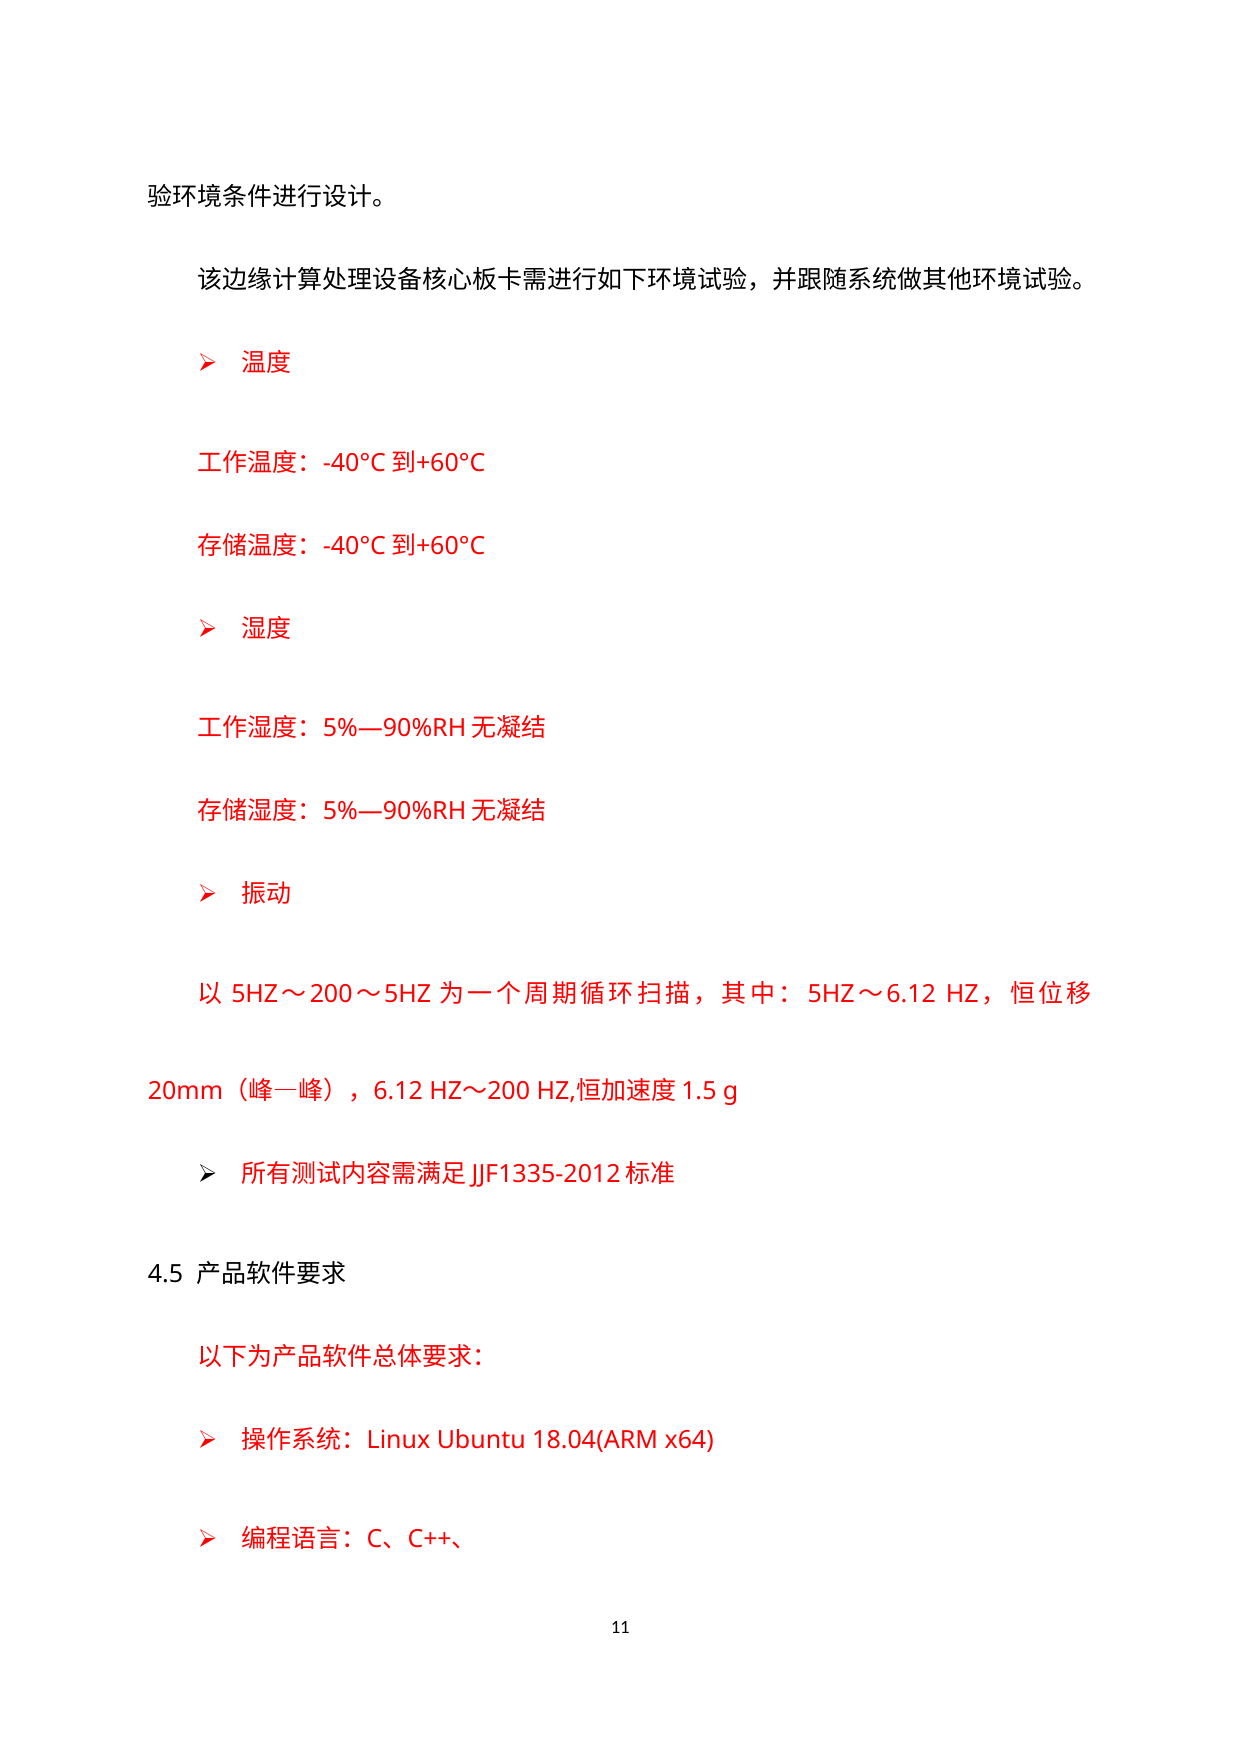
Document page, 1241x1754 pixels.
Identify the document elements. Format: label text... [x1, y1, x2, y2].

text 存储湿度：5%—90%RH无凝结 [148, 776, 1092, 841]
text 存储温度：-40°C到+60°C [148, 511, 1092, 576]
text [148, 162, 1092, 227]
text 该边缘计算处理设备核心板卡需进行如下环境试验，并跟随系统做其他环境试验。 [148, 245, 1092, 310]
text 工作温度：-40°C到+60°C [148, 428, 1092, 493]
list 操作系统：Linux Ubuntu 18.04(ARM x64) [198, 1405, 1092, 1470]
list 湿度 [198, 594, 1092, 659]
text 工作湿度：5%—90%RH无凝结 [148, 693, 1092, 758]
list 所有测试内容需满足JJF1335-2012标准 [198, 1139, 1092, 1204]
list 振动 [198, 859, 1092, 924]
text 4.5 产品软件要求 [148, 1239, 1092, 1304]
list 编程语言：C、C++、 [198, 1504, 1092, 1569]
text 以下为产品软件总体要求： [148, 1322, 1092, 1387]
text 以5HZ～200～5HZ为一个周期循环扫描，其中：5HZ～6.12 HZ，恒位移20mm（峰—峰），6.12 HZ～200 HZ,恒加速度1.5 g [148, 959, 1092, 1121]
list 温度 [198, 328, 1092, 393]
